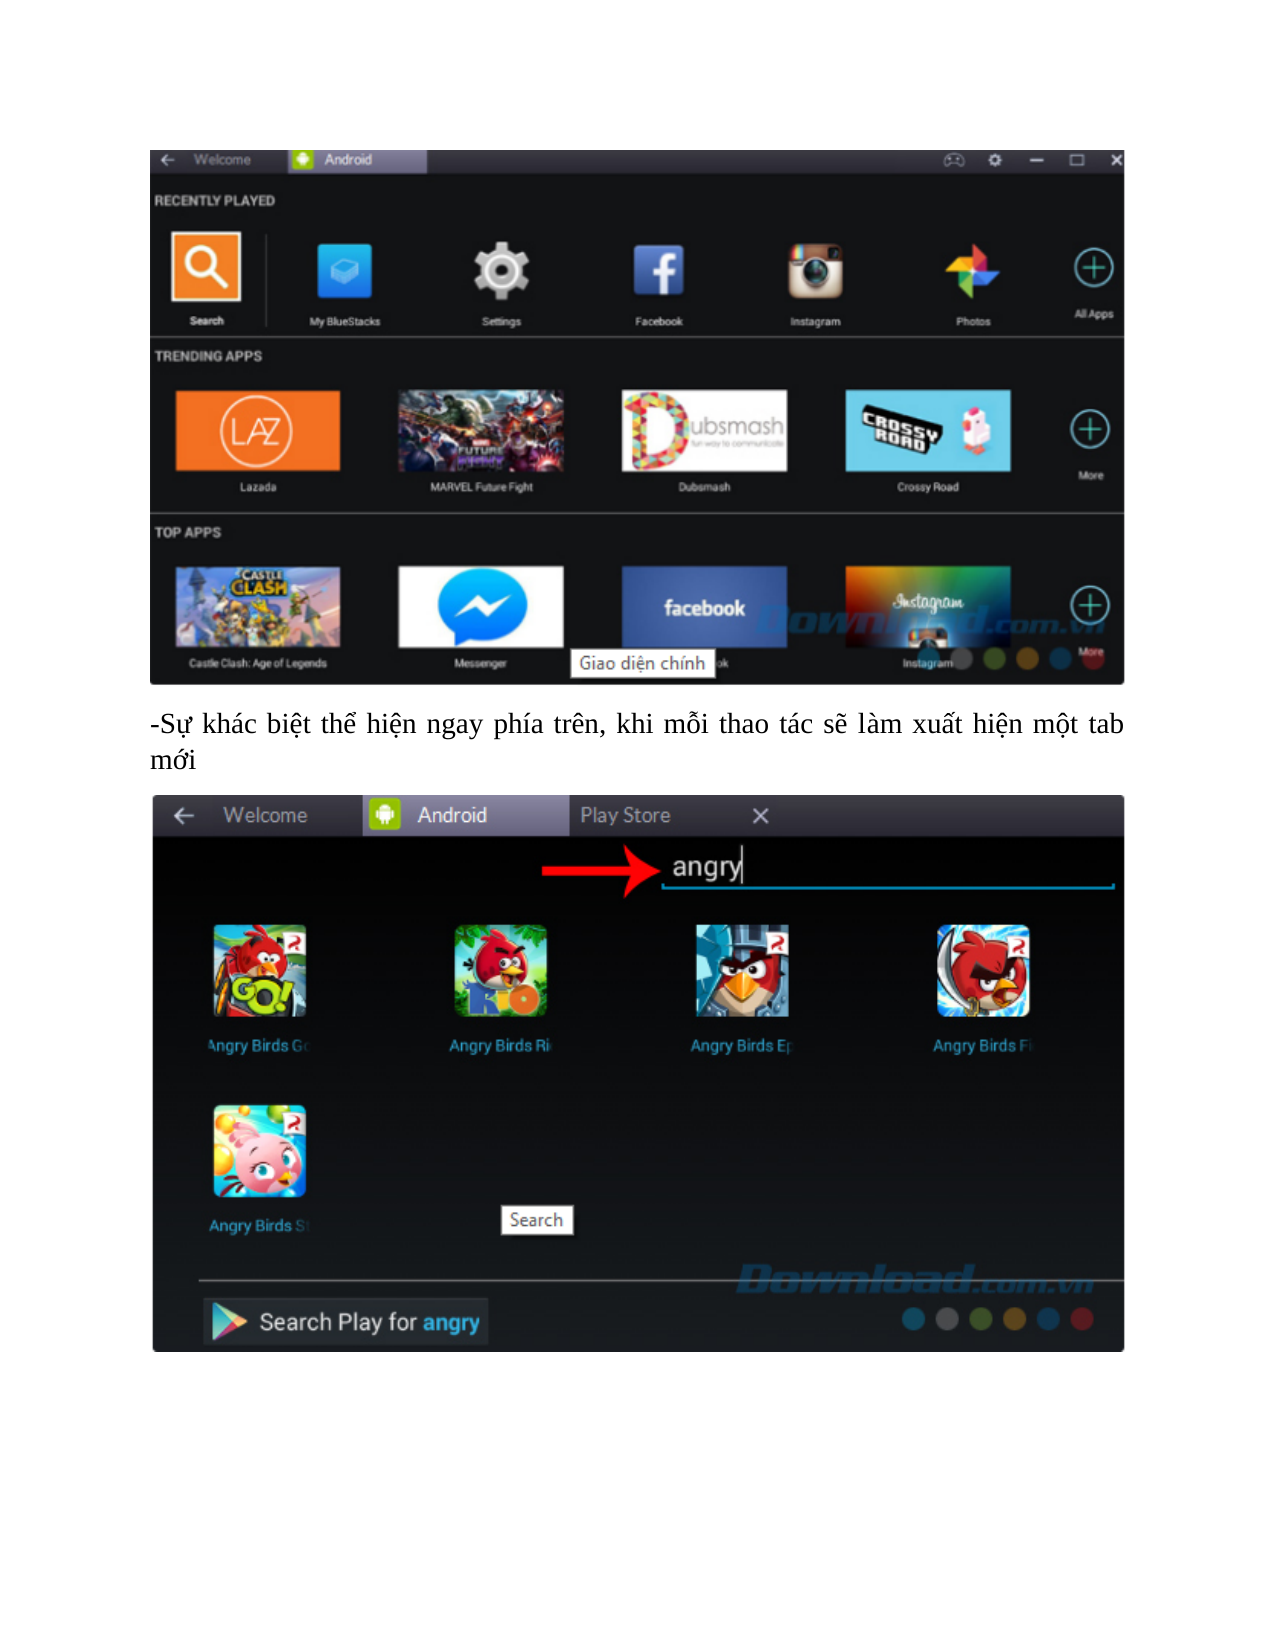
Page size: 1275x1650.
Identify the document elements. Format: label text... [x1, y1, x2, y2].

picture [150, 795, 1125, 1352]
text -Sự khác biệt thể hiện ngay phía trên, khi mỗi thao tác sẽ làm xuất hiện một tab mới [150, 740, 1125, 776]
picture [150, 150, 1125, 688]
